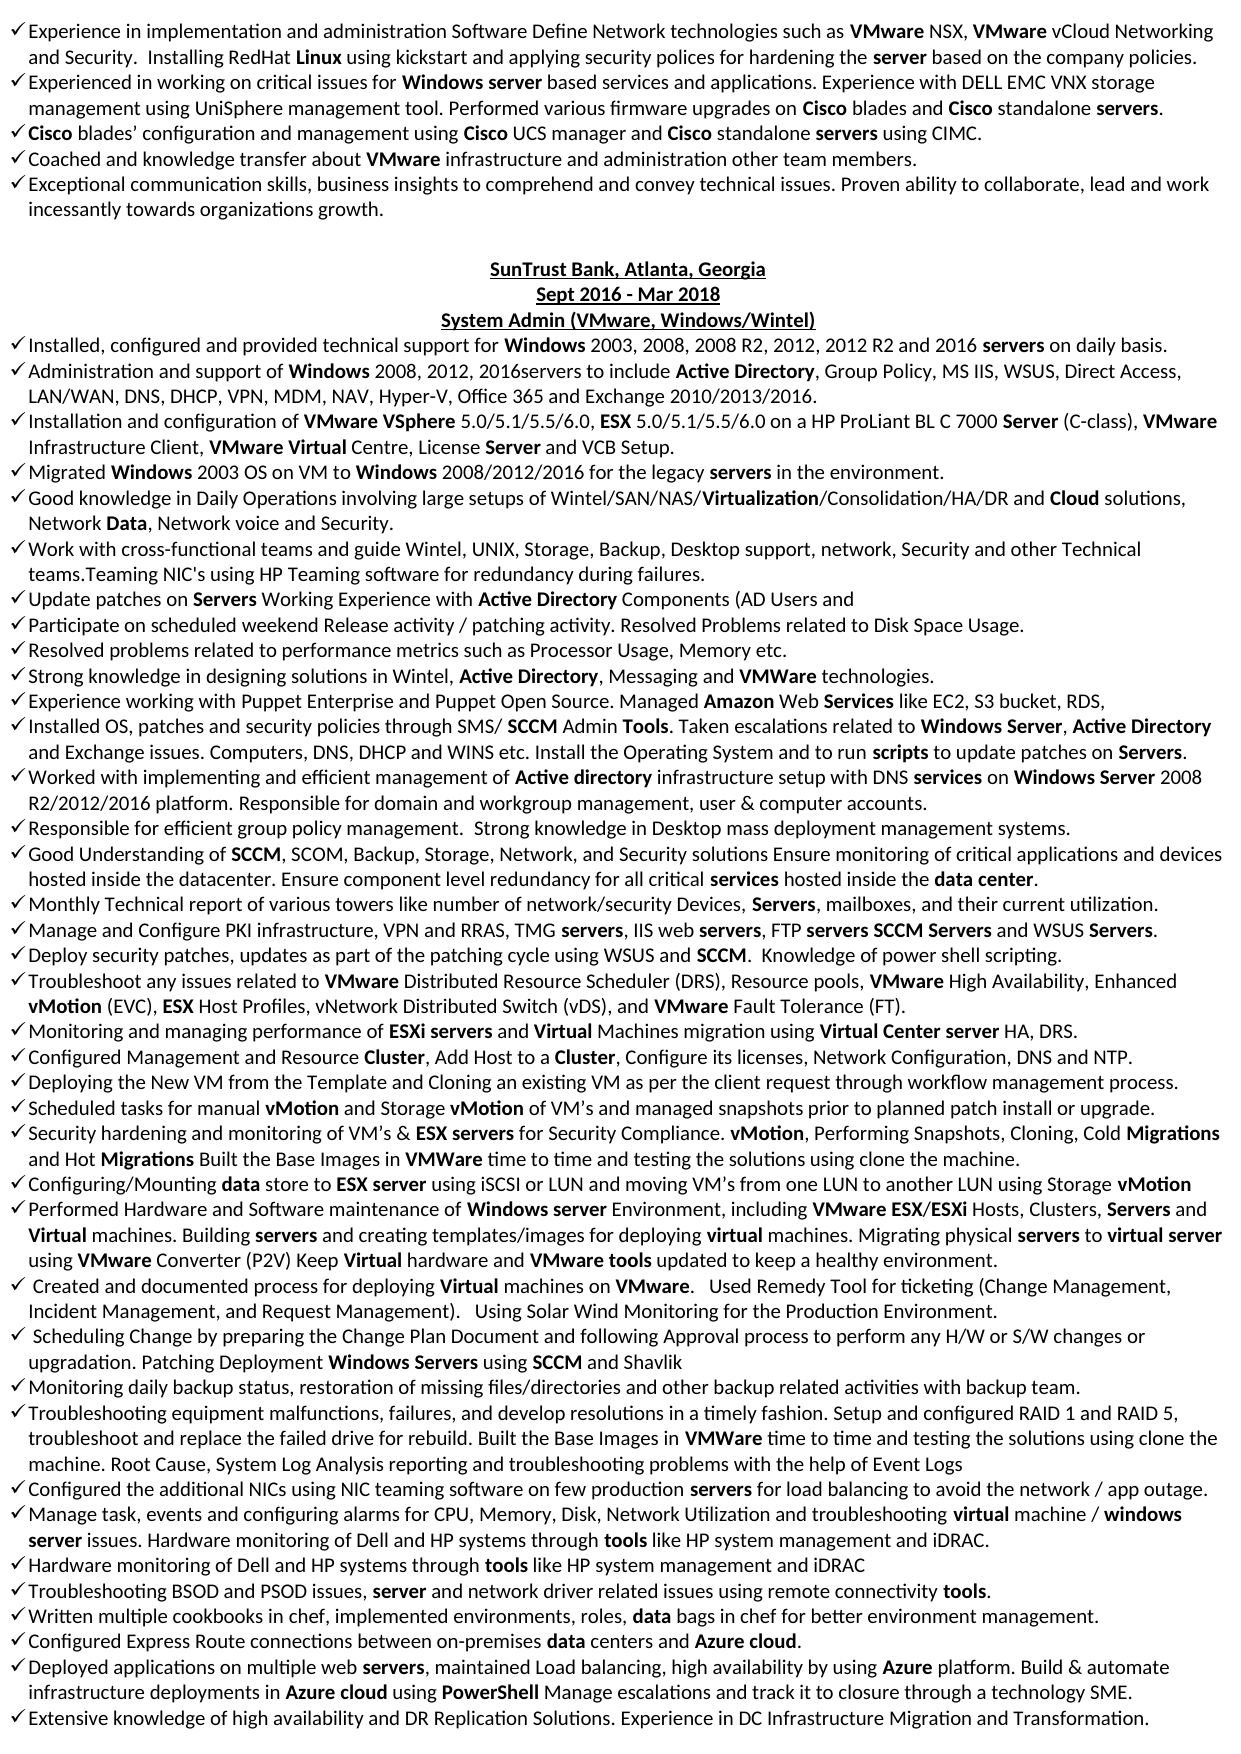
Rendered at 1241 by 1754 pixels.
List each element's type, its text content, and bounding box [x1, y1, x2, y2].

list Deploy security patches, updates as part of the patching cycle using WSUS and SCCM. Knowledge of power shell scripting. [9, 942, 1228, 968]
list Manage task, events and configuring alarms for CPU, Memory, Disk, Network Utilization and troubleshooting virtual machine / windows server issues. Hardware monitoring of Dell and HP systems through tools like HP system management and iDRAC. [9, 1502, 1228, 1552]
list Configuring/Mounting data store to ESX server using iSCSI or LUN and moving VM’s from one LUN to another LUN using Storage vMotion [9, 1171, 1228, 1197]
list Good Understanding of SCCM, SCOM, Backup, Storage, Network, and Security solutions Ensure monitoring of critical applications and devices hosted inside the datacenter. Ensure component level redundancy for all critical services hosted inside the data center. [9, 841, 1228, 892]
list Performed Hardware and Software maintenance of Windows server Environment, including VMware ESX/ESXi Hosts, Clusters, Servers and Virtual machines. Building servers and creating templates/images for deploying virtual machines. Migrating physical servers to virtual server using VMware Converter (P2V) Keep Virtual hardware and VMware tools updated to keep a healthy environment. [9, 1197, 1228, 1273]
list Worked with implementing and efficient management of Active directory infrastructure setup with DNS services on Windows Server 2008 R2/2012/2016 platform. Responsible for domain and workgroup management, user & computer accounts. [9, 764, 1228, 815]
list Configured Management and Resource Cluster, Add Host to a Cluster, Configure its licenses, Network Configuration, DNS and NTP. [9, 1044, 1228, 1069]
list Deployed applications on multiple web servers, maintained Load balancing, high availability by using Azure platform. Build & automate infrastructure deployments in Azure cloud using PowerShell Manage escalations and track it to closure through a technology SME. [9, 1654, 1228, 1705]
list Monitoring daily backup status, restoration of missing files/directories and other backup related activities with backup team. [9, 1374, 1228, 1400]
list Configured Express Route connections between on-premises data centers and Azure cloud. [9, 1629, 1228, 1654]
list Participate on scheduled weekend Release activity / patching activity. Resolved Problems related to Disk Space Usage. [9, 612, 1228, 637]
list Troubleshooting BSOD and PSOD issues, server and network driver related issues using remote connectivity tools. [9, 1578, 1228, 1603]
list Update patches on Servers Working Experience with Active Directory Components (AD Users and [9, 587, 1228, 612]
list Deploying the New VM from the Template and Cloning an existing VM as per the client request through workflow management process. [9, 1069, 1228, 1095]
list Troubleshoot any issues related to VMware Distributed Resource Scheduler (DRS), Resource pools, VMware High Availability, Enhanced vMotion (EVC), ESX Host Profiles, vNetwork Distributed Switch (vDS), and VMware Fault Tolerance (FT). [9, 968, 1228, 1019]
list Work with cross-functional teams and guide Wintel, UNIX, Storage, Backup, Desktop support, network, Security and other Technical teams.Teaming NIC's using HP Teaming software for redundancy during failures. [9, 536, 1228, 587]
list Experienced in working on critical issues for Windows server based services and applications. Experience with DELL EMC VNX storage management using UniSphere management tool. Performed various firmware upgrades on Cisco blades and Cisco standalone servers. [9, 69, 1228, 120]
list Experience in implementation and administration Software Define Network technologies such as VMware NSX, VMware vCloud Networking and Security. Installing RedHat Linux using kickstart and applying security polices for hardening the server based on the company policies. [9, 19, 1228, 69]
list Installation and configuration of VMware VSphere 5.0/5.1/5.5/6.0, ESX 5.0/5.1/5.5/6.0 on a HP ProLiant BL C 7000 Server (C-class), VMware Infrastructure Client, VMware Virtual Centre, License Server and VCB Setup. [9, 409, 1228, 459]
list Monitoring and managing performance of ESXi servers and Virtual Machines migration using Virtual Center server HA, DRS. [9, 1019, 1228, 1044]
text System Admin (VMware, Windows/Wintel) [28, 307, 1228, 332]
list Installed, configured and provided technical support for Windows 2003, 2008, 2008 R2, 2012, 2012 R2 and 2016 servers on daily basis. [9, 332, 1228, 358]
list Manage and Configure PKI infrastructure, VPN and RRAS, TMG servers, IIS web servers, FTP servers SCCM Servers and WSUS Servers. [9, 917, 1228, 942]
list Good knowledge in Daily Operations involving large setups of Wintel/SAN/NAS/Virtualization/Consolidation/HA/DR and Cloud solutions, Network Data, Network voice and Security. [9, 485, 1228, 536]
list Installed OS, patches and security policies through SMS/ SCCM Admin Tools. Taken escalations related to Windows Server, Active Directory and Exchange issues. Computers, DNS, DHCP and WINS etc. Install the Operating System and to run scripts to update patches on Servers. [9, 714, 1228, 764]
list Extensive knowledge of high availability and DR Replication Solutions. Experience in DC Infrastructure Migration and Transformation. [9, 1705, 1228, 1730]
text SunTrust Bank, Atlanta, Georgia Sept 2016 - Mar 2018 [28, 256, 1228, 307]
list Monthly Technical report of various towers like number of network/security Devices, Servers, mailboxes, and their current utilization. [9, 892, 1228, 917]
list Created and documented process for deploying Virtual machines on VMware. Used Remedy Tool for ticketing (Change Management, Incident Management, and Request Management). Using Solar Wind Monitoring for the Production Environment. [9, 1273, 1228, 1324]
list Hardware monitoring of Dell and HP systems through tools like HP system management and iDRAC [9, 1552, 1228, 1578]
list Responsible for efficient group policy management. Strong knowledge in Desktop mass deployment management systems. [9, 815, 1228, 841]
list Configured the additional NICs using NIC teaming software on few production servers for load balancing to avoid the network / app outage. [9, 1476, 1228, 1502]
list Exceptional communication skills, business insights to comprehend and convey technical issues. Proven ability to collaborate, lead and work incessantly towards organizations growth. [9, 171, 1228, 222]
list Resolved problems related to performance metrics such as Processor Usage, Memory etc. [9, 637, 1228, 663]
list Experience working with Puppet Enterprise and Puppet Open Source. Managed Amazon Web Services like EC2, S3 bucket, RDS, [9, 688, 1228, 714]
list Scheduled tasks for manual vMotion and Storage vMotion of VM’s and managed snapshots prior to planned patch install or upgrade. [9, 1095, 1228, 1120]
list Written multiple cookbooks in chef, implemented environments, roles, data bags in chef for better environment management. [9, 1603, 1228, 1629]
list Scheduling Change by preparing the Change Plan Document and following Approval process to perform any H/W or S/W changes or upgradation. Patching Deployment Windows Servers using SCCM and Shavlik [9, 1324, 1228, 1374]
list Coached and knowledge transfer about VMware infrastructure and administration other team members. [9, 146, 1228, 171]
list Strong knowledge in designing solutions in Wintel, Active Directory, Messaging and VMWare technologies. [9, 663, 1228, 688]
list Security hardening and monitoring of VM’s & ESX servers for Security Compliance. vMotion, Performing Snapshots, Cloning, Cold Migrations and Hot Migrations Built the Base Images in VMWare time to time and testing the solutions using clone the machine. [9, 1120, 1228, 1171]
list Cisco blades’ configuration and management using Cisco UCS manager and Cisco standalone servers using CIMC. [9, 120, 1228, 146]
list Administration and support of Windows 2008, 2012, 2016servers to include Active Directory, Group Policy, MS IIS, WSUS, Direct Access, LAN/WAN, DNS, DHCP, VPN, MDM, NAV, Hyper-V, Office 365 and Exchange 2010/2013/2016. [9, 358, 1228, 409]
list Troubleshooting equipment malfunctions, failures, and develop resolutions in a timely fashion. Setup and configured RAID 1 and RAID 5, troubleshoot and replace the failed drive for rebuild. Built the Base Images in VMWare time to time and testing the solutions using clone the machine. Root Cause, System Log Analysis reporting and troubleshooting problems with the help of Event Logs [9, 1400, 1228, 1476]
list Migrated Windows 2003 OS on VM to Windows 2008/2012/2016 for the legacy servers in the environment. [9, 459, 1228, 485]
